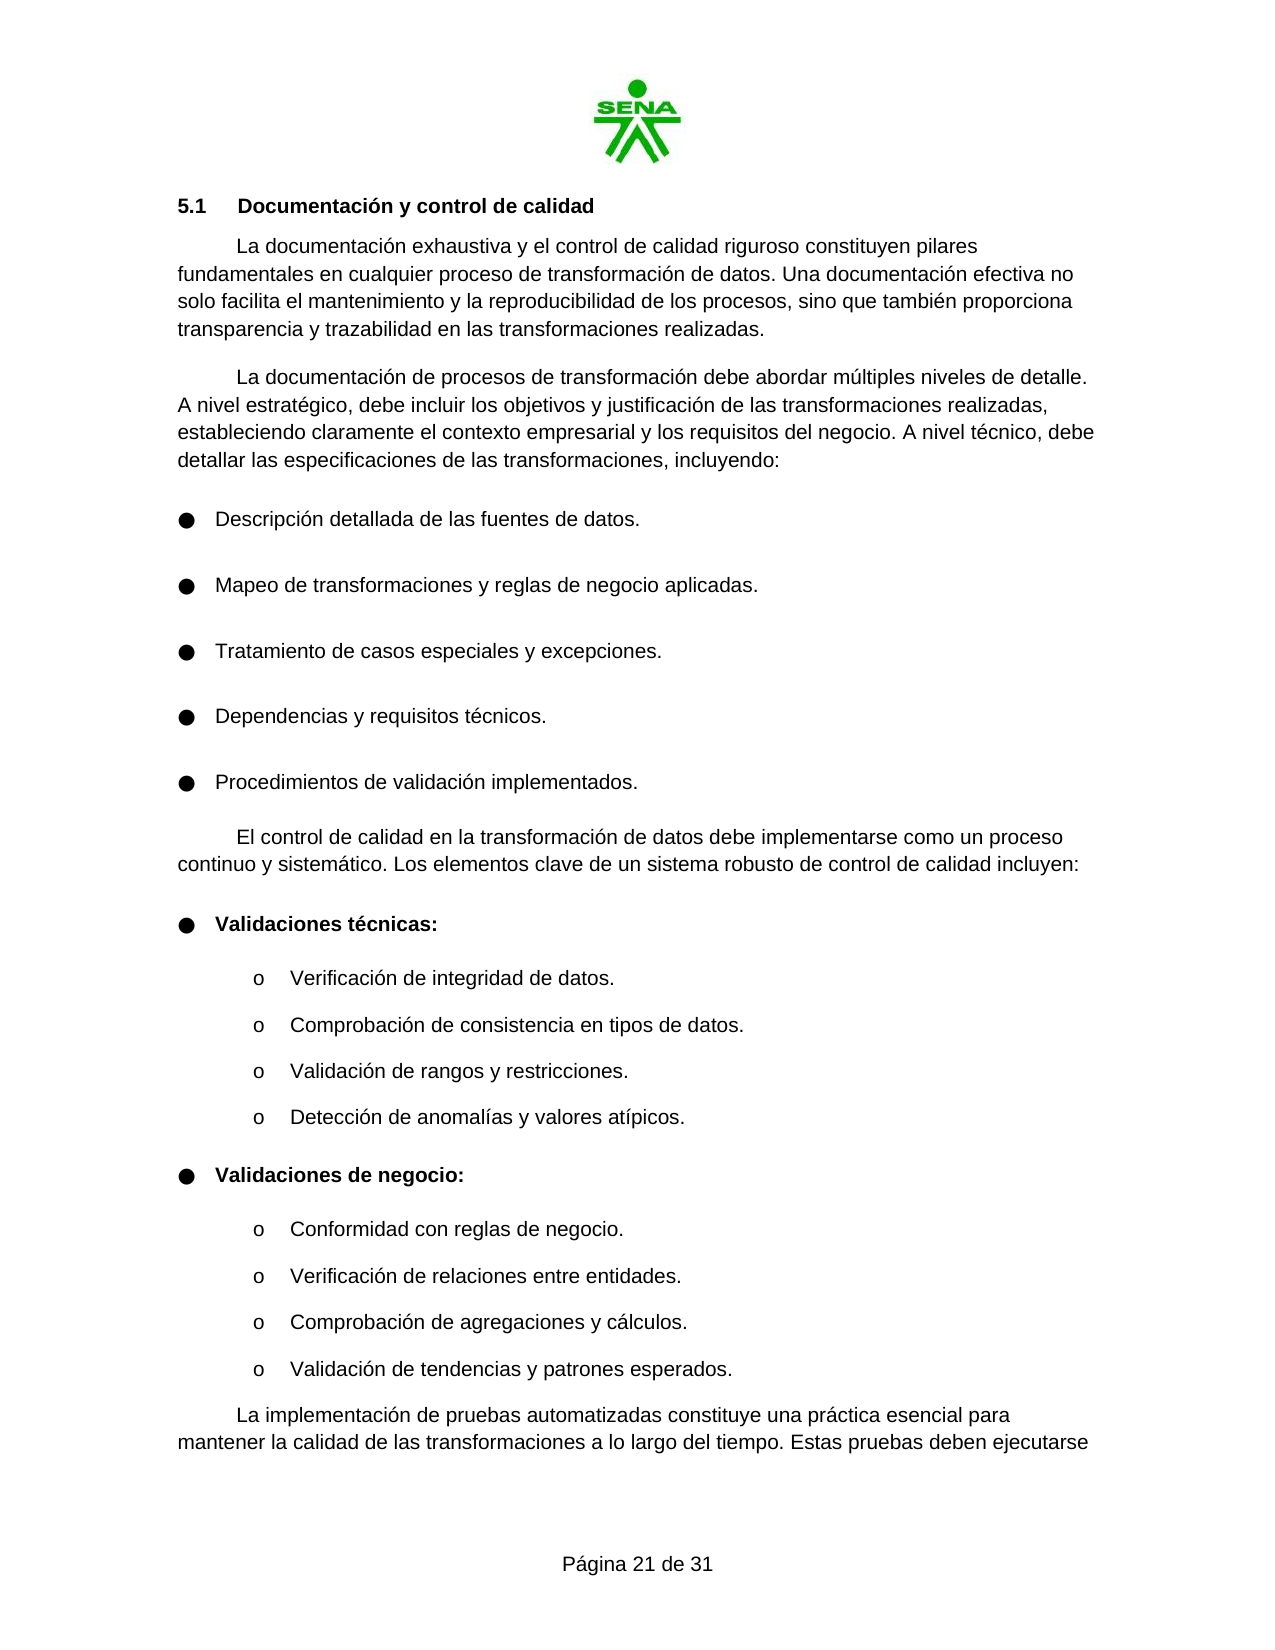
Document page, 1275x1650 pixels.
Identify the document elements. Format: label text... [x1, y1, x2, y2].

list Descripción detallada de las fuentes de datos. [177, 496, 1098, 539]
list Dependencias y requisitos técnicos. [177, 693, 1098, 736]
list Validaciones técnicas: [177, 900, 1098, 943]
list Tratamiento de casos especiales y excepciones. [177, 627, 1098, 670]
list Detección de anomalías y valores atípicos. [252, 1105, 1098, 1131]
list Verificación de integridad de datos. [252, 966, 1098, 992]
list Conformidad con reglas de negocio. [252, 1217, 1098, 1243]
list Validación de rangos y restricciones. [252, 1059, 1098, 1085]
list Verificación de relaciones entre entidades. [252, 1264, 1098, 1289]
text La documentación exhaustiva y el control de calidad riguroso constituyen pilares fundamentales en cualquier proceso de transformación de datos. Una documentación efectiva no solo facilita el mantenimiento y la reproducibilidad de los procesos, sino que también proporciona transparencia y trazabilidad en las transformaciones realizadas. [177, 234, 1098, 341]
text El control de calidad en la transformación de datos debe implementarse como un proceso continuo y sistemático. Los elementos clave de un sistema robusto de control de calidad incluyen: [177, 824, 1098, 876]
list Mapeo de transformaciones y reglas de negocio aplicadas. [177, 562, 1098, 604]
picture [588, 73, 687, 171]
list Validación de tendencias y patrones esperados. [252, 1356, 1098, 1382]
list Validaciones de negocio: [177, 1152, 1098, 1194]
subtitle Documentación y control de calidad [177, 194, 1098, 218]
text La documentación de procesos de transformación debe abordar múltiples niveles de detalle. A nivel estratégico, debe incluir los objetivos y justificación de las transformaciones realizadas, estableciendo claramente el contexto empresarial y los requisitos del negocio. A nivel técnico, debe detallar las especificaciones de las transformaciones, incluyendo: [177, 365, 1098, 472]
list Comprobación de consistencia en tipos de datos. [252, 1012, 1098, 1038]
list Procedimientos de validación implementados. [177, 759, 1098, 802]
list Comprobación de agregaciones y cálculos. [252, 1310, 1098, 1336]
